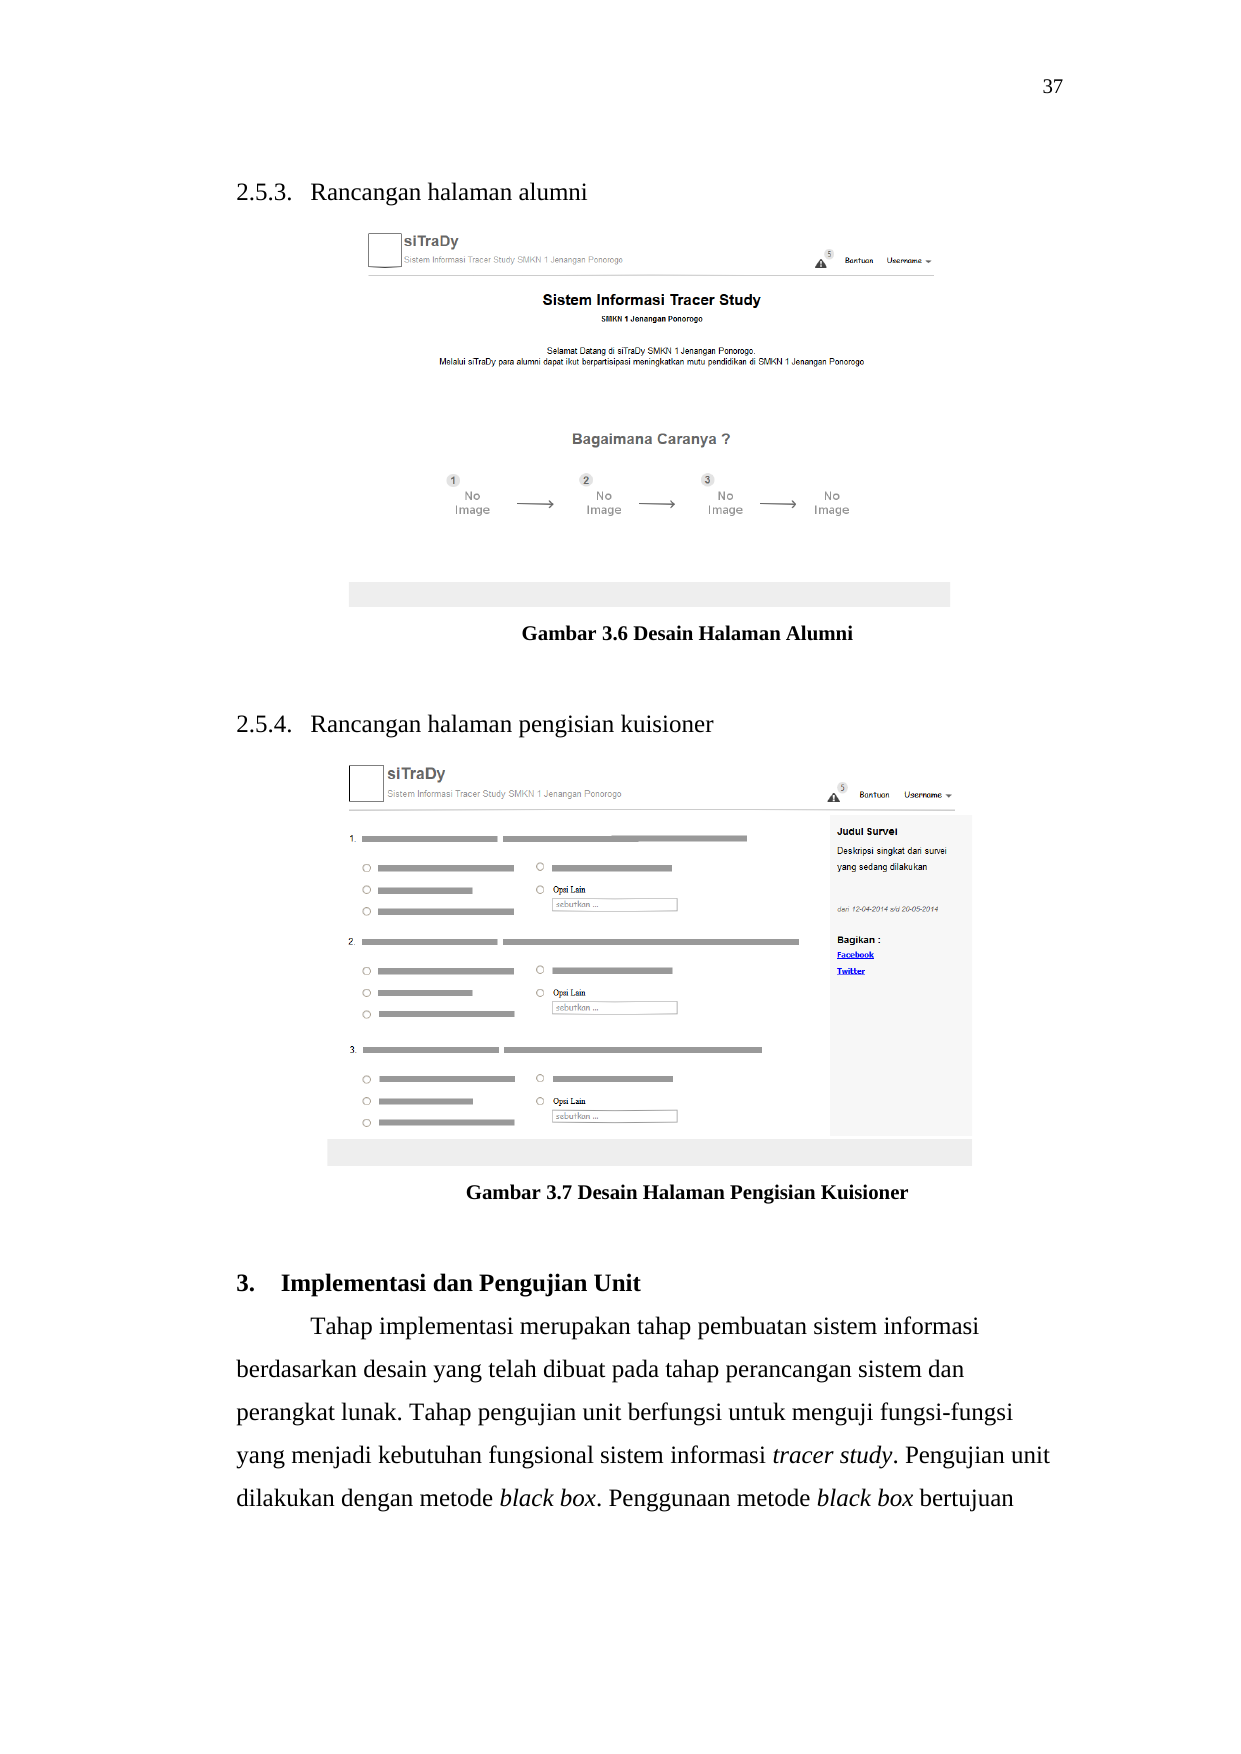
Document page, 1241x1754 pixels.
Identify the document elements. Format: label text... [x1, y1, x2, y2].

list Rancangan halaman pengisian kuisioner [236, 709, 1063, 737]
picture [327, 751, 973, 1166]
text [236, 1311, 1063, 1512]
list Rancangan halaman alumni [236, 177, 1063, 206]
picture [348, 220, 951, 607]
text Gambar 3.7 Desain Halaman Pengisian Kuisioner [236, 1180, 1063, 1204]
list Implementasi dan Pengujian Unit [236, 1268, 1063, 1297]
text Gambar 3.6 Desain Halaman Alumni [236, 621, 1063, 645]
